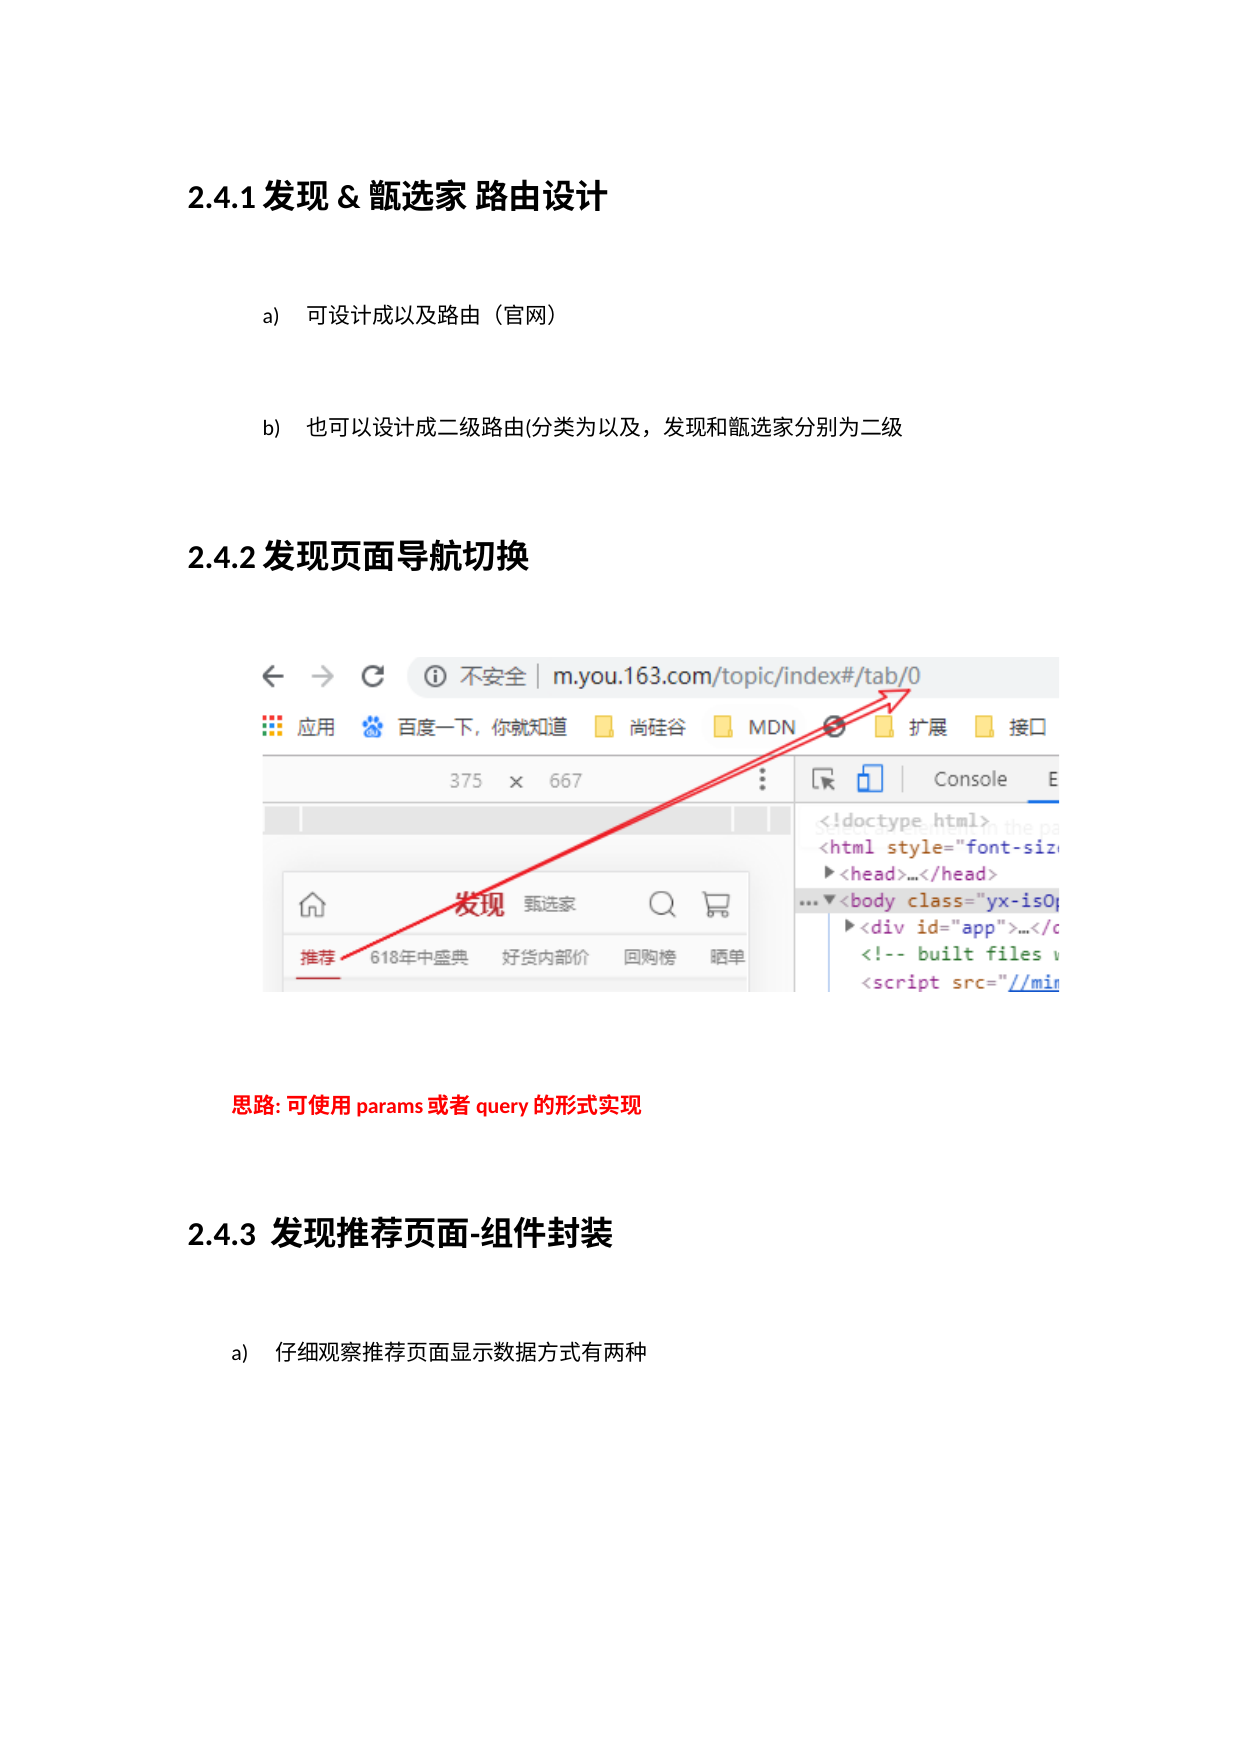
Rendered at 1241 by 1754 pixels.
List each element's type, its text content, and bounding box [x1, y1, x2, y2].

list 也可以设计成二级路由(分类为以及，发现和甑选家分别为二级 [262, 410, 1053, 442]
list 可设计成以及路由（官网） [262, 297, 1053, 330]
list 仔细观察推荐页面显示数据方式有两种 [231, 1334, 1053, 1367]
subtitle 发现推荐页面-组件封装 [187, 1199, 1053, 1264]
text 思路: 可使用params或者query的形式实现 [187, 1087, 1053, 1120]
subtitle 发现 & 甑选家 路由设计 [187, 162, 1053, 227]
subtitle 发现页面导航切换 [187, 521, 1053, 586]
picture [262, 657, 1060, 992]
